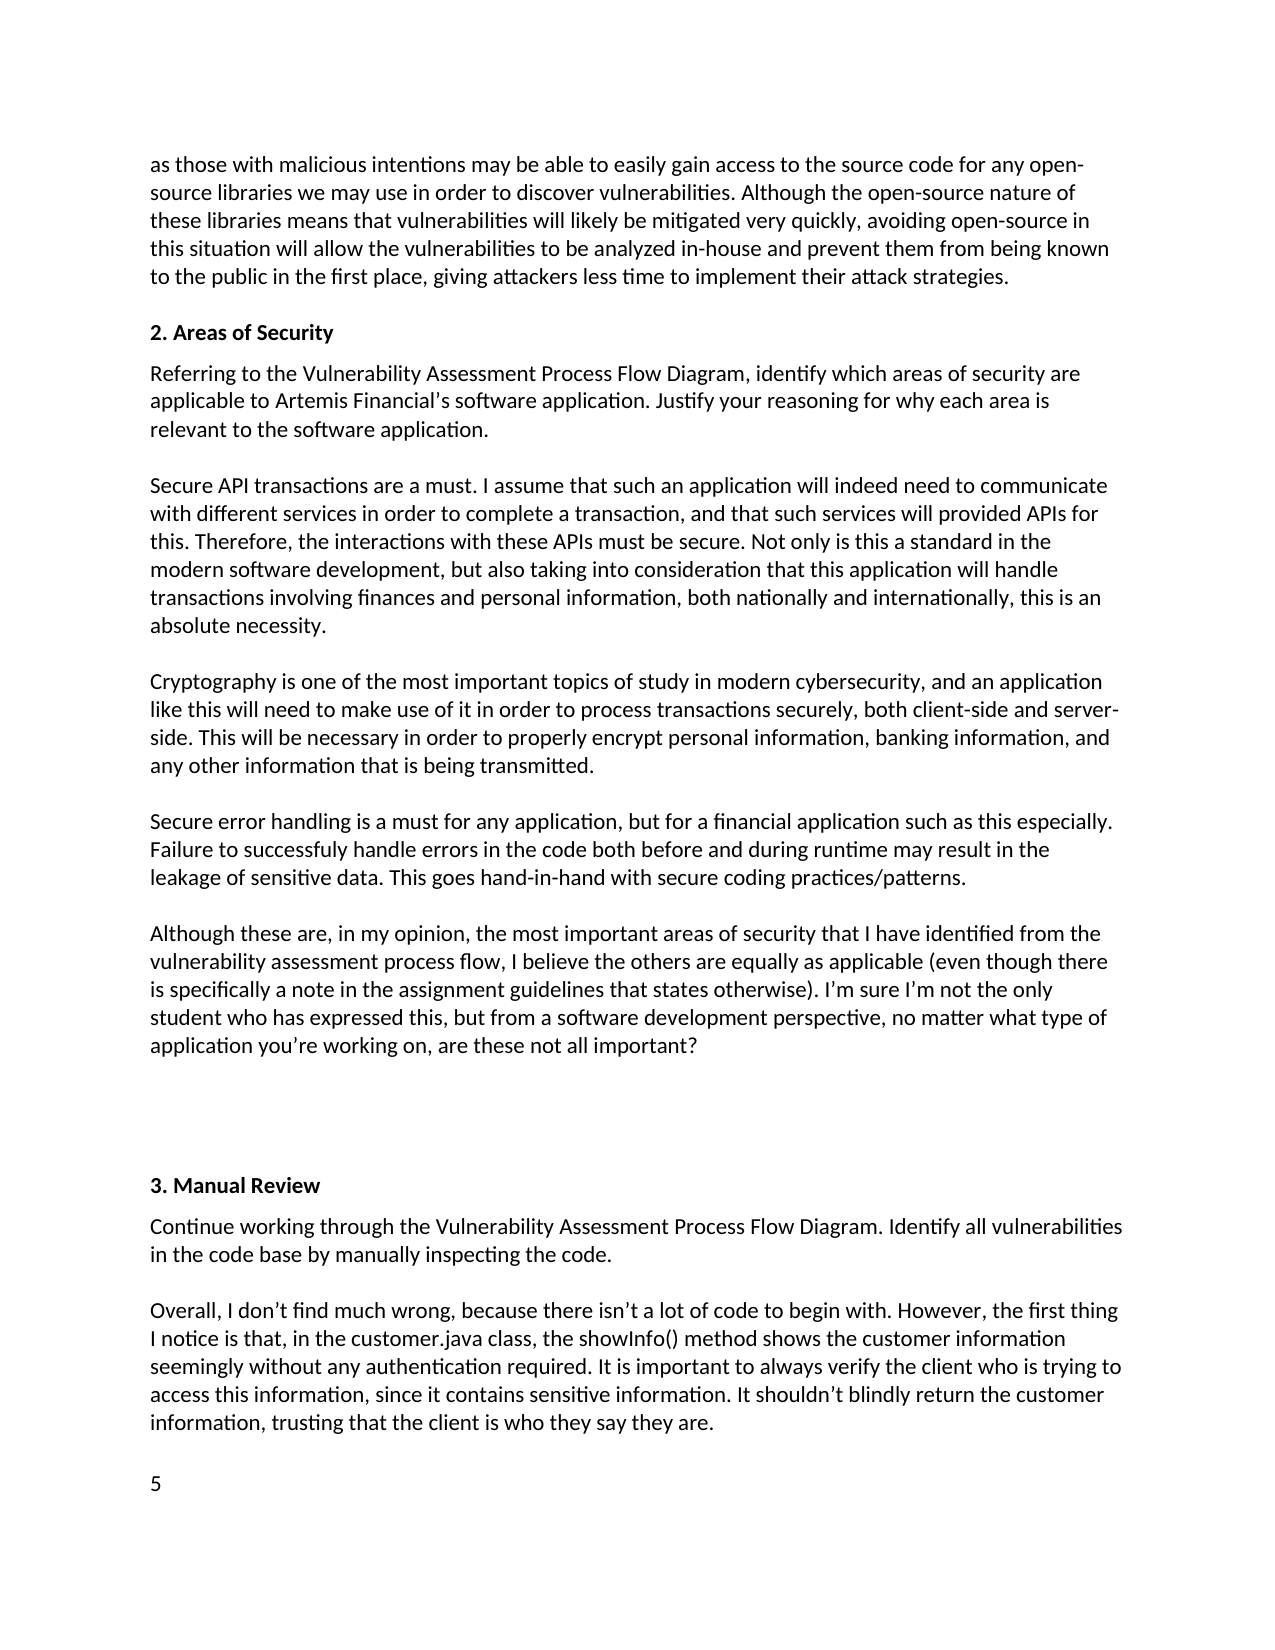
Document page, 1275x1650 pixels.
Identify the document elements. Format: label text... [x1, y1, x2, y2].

text Secure API transactions are a must. I assume that such an application will indeed need to communicate with different services in order to complete a transaction, and that such services will provided APIs for this. Therefore, the interactions with these APIs must be secure. Not only is this a standard in the modern software development, but also taking into consideration that this application will handle transactions involving finances and personal information, both nationally and internationally, this is an absolute necessity. [150, 471, 1125, 639]
text Overall, I don’t find much wrong, because there isn’t a lot of code to begin with. However, the first thing I notice is that, in the customer.java class, the showInfo() method shows the customer information seemingly without any authentication required. It is important to always verify the client who is trying to access this information, since it contains sensitive information. It shouldn’t blindly return the customer information, trusting that the client is who they say they are. [150, 1296, 1125, 1436]
text Although these are, in my opinion, the most important areas of security that I have identified from the vulnerability assessment process flow, I believe the others are equally as applicable (even though there is specifically a note in the assignment guidelines that states otherwise). I’m sure I’m not the only student who has expressed this, but from a software development perspective, no matter what type of application you’re working on, are these not all important? [150, 919, 1125, 1059]
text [150, 150, 1125, 290]
text Referring to the Vulnerability Assessment Process Flow Diagram, identify which areas of security are applicable to Artemis Financial’s software application. Justify your reasoning for why each area is relevant to the software application. [150, 359, 1125, 443]
subtitle 3. Manual Review [150, 1171, 1125, 1199]
text Continue working through the Vulnerability Assessment Process Flow Diagram. Identify all vulnerabilities in the code base by manually inspecting the code. [150, 1212, 1125, 1268]
text Cryptography is one of the most important topics of study in modern cybersecurity, and an application like this will need to make use of it in order to process transactions securely, both client-side and server-side. This will be necessary in order to properly encrypt personal information, banking information, and any other information that is being transmitted. [150, 667, 1125, 779]
subtitle 2. Areas of Security [150, 318, 1125, 346]
text Secure error handling is a must for any application, but for a financial application such as this especially. Failure to successfuly handle errors in the code both before and during runtime may result in the leakage of sensitive data. This goes hand-in-hand with secure coding practices/patterns. [150, 807, 1125, 891]
